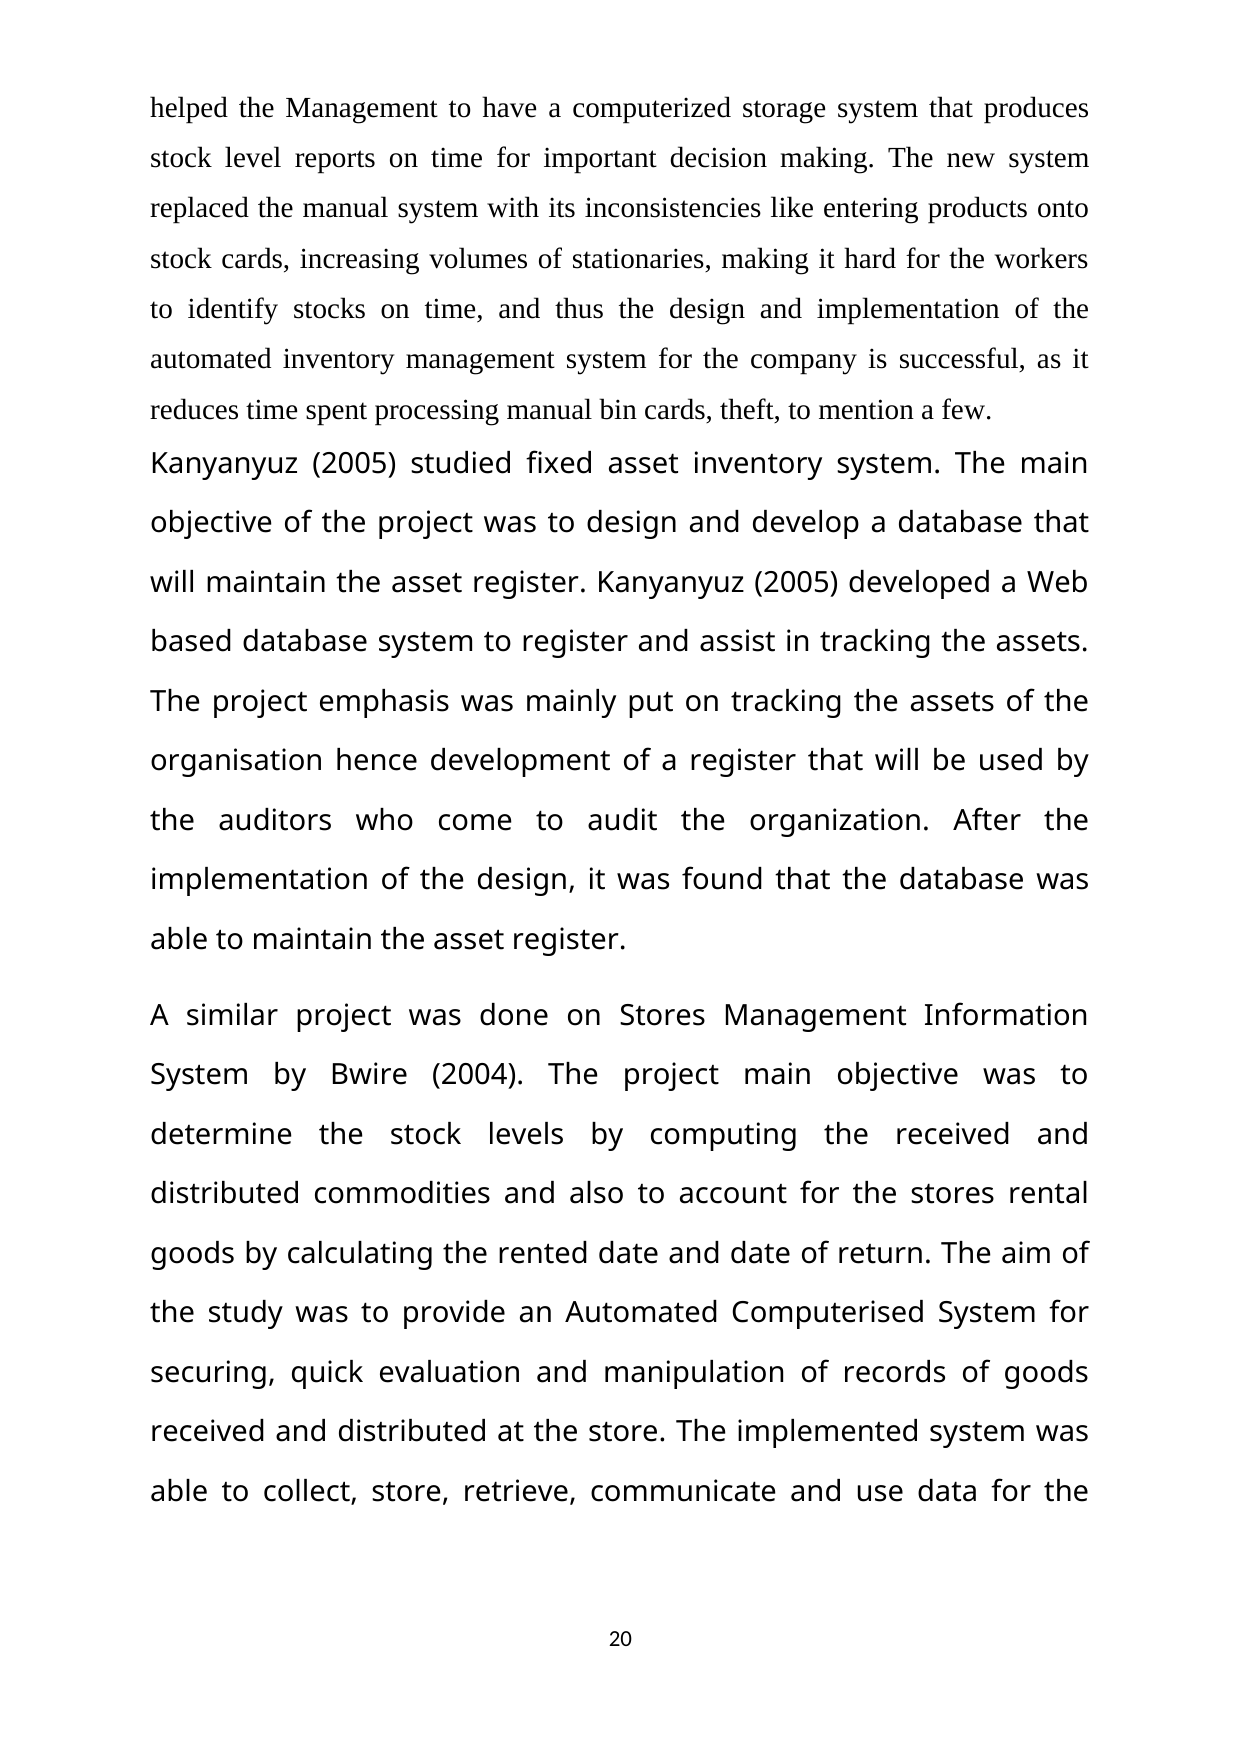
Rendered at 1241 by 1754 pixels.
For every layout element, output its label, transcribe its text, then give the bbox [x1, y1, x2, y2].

text Kanyanyuz (2005) studied fixed asset inventory system. The main objective of the project was to design and develop a database that will maintain the asset register. Kanyanyuz (2005) developed a Web based database system to register and assist in tracking the assets. The project emphasis was mainly put on tracking the assets of the organisation hence development of a register that will be used by the auditors who come to audit the organization. After the implementation of the design, it was found that the database was able to maintain the asset register. [150, 442, 1090, 958]
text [150, 994, 1090, 1510]
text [150, 90, 1090, 425]
